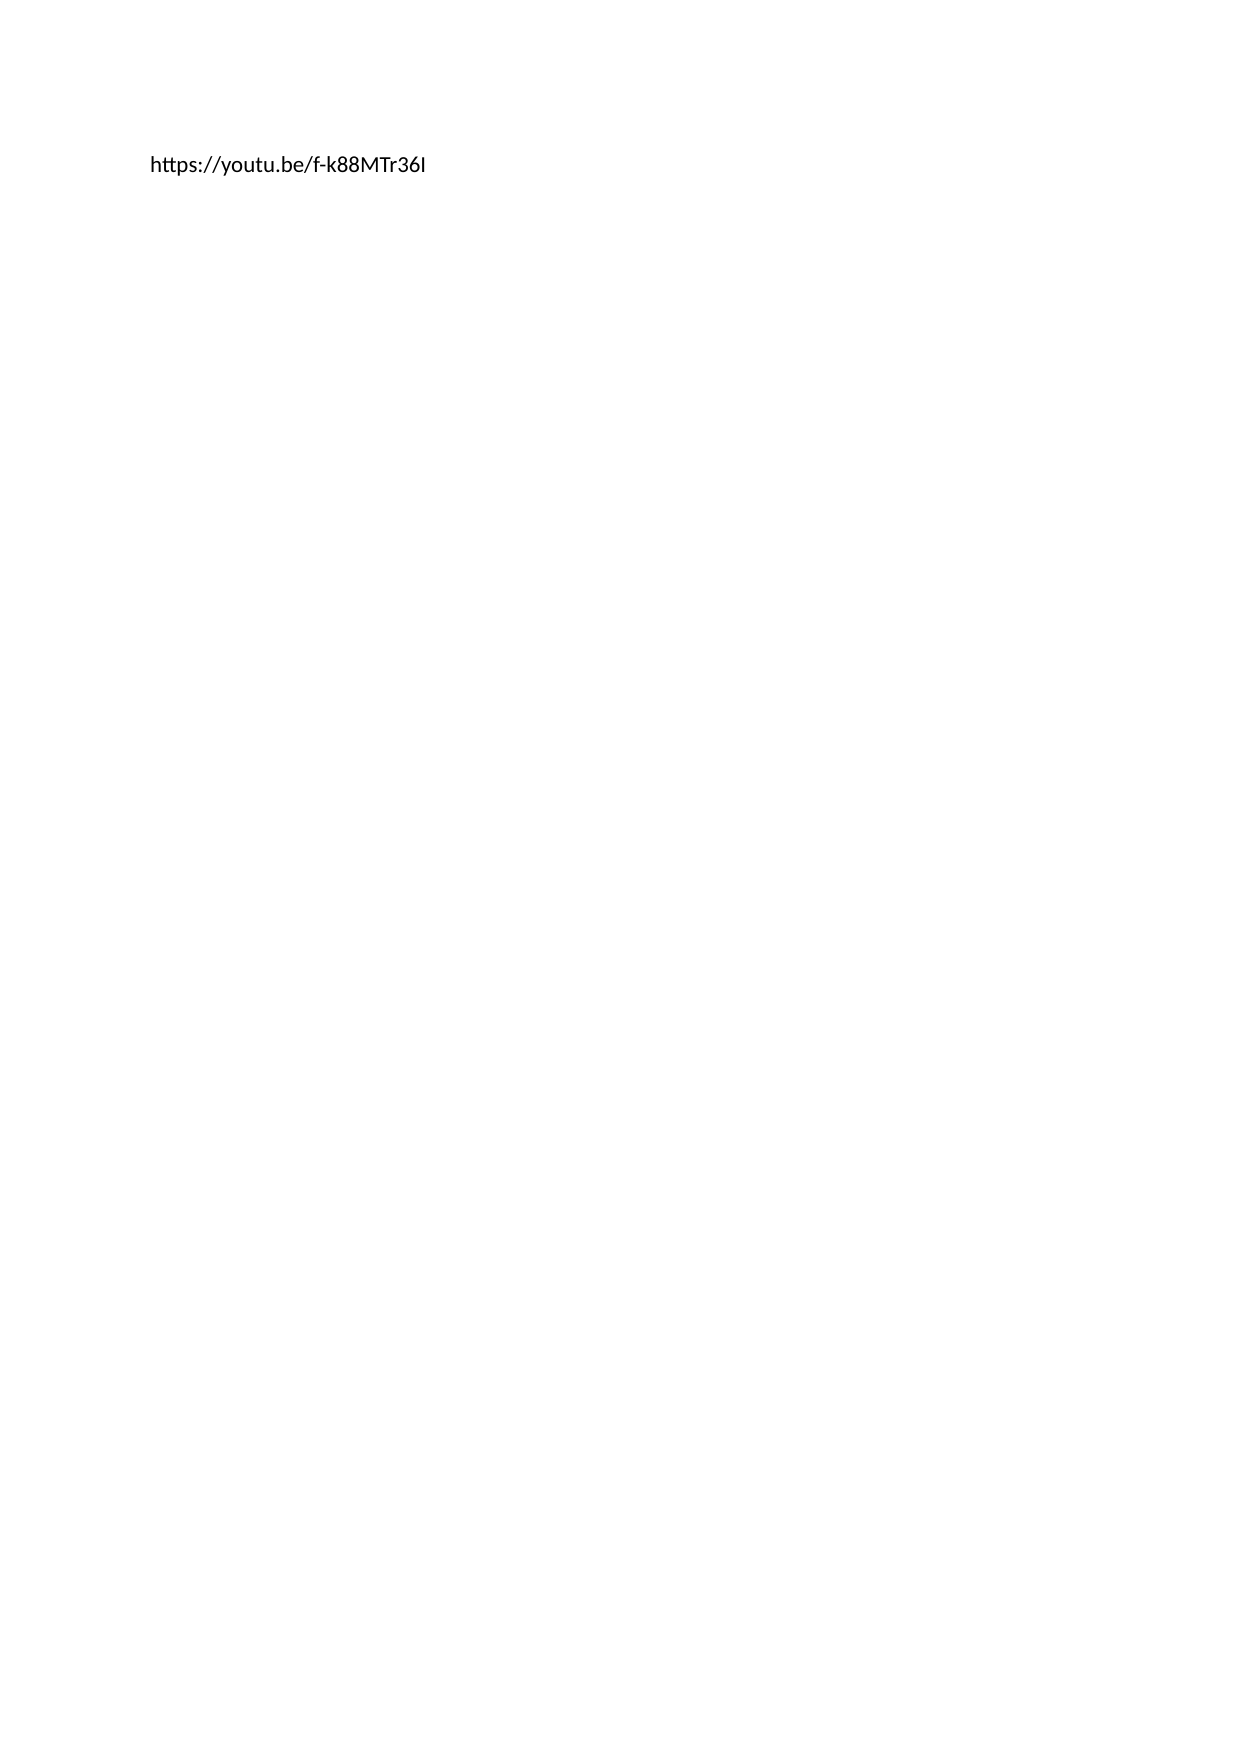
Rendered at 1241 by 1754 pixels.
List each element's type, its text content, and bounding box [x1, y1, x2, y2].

text https://youtu.be/f-k88MTr36I [150, 150, 1090, 178]
